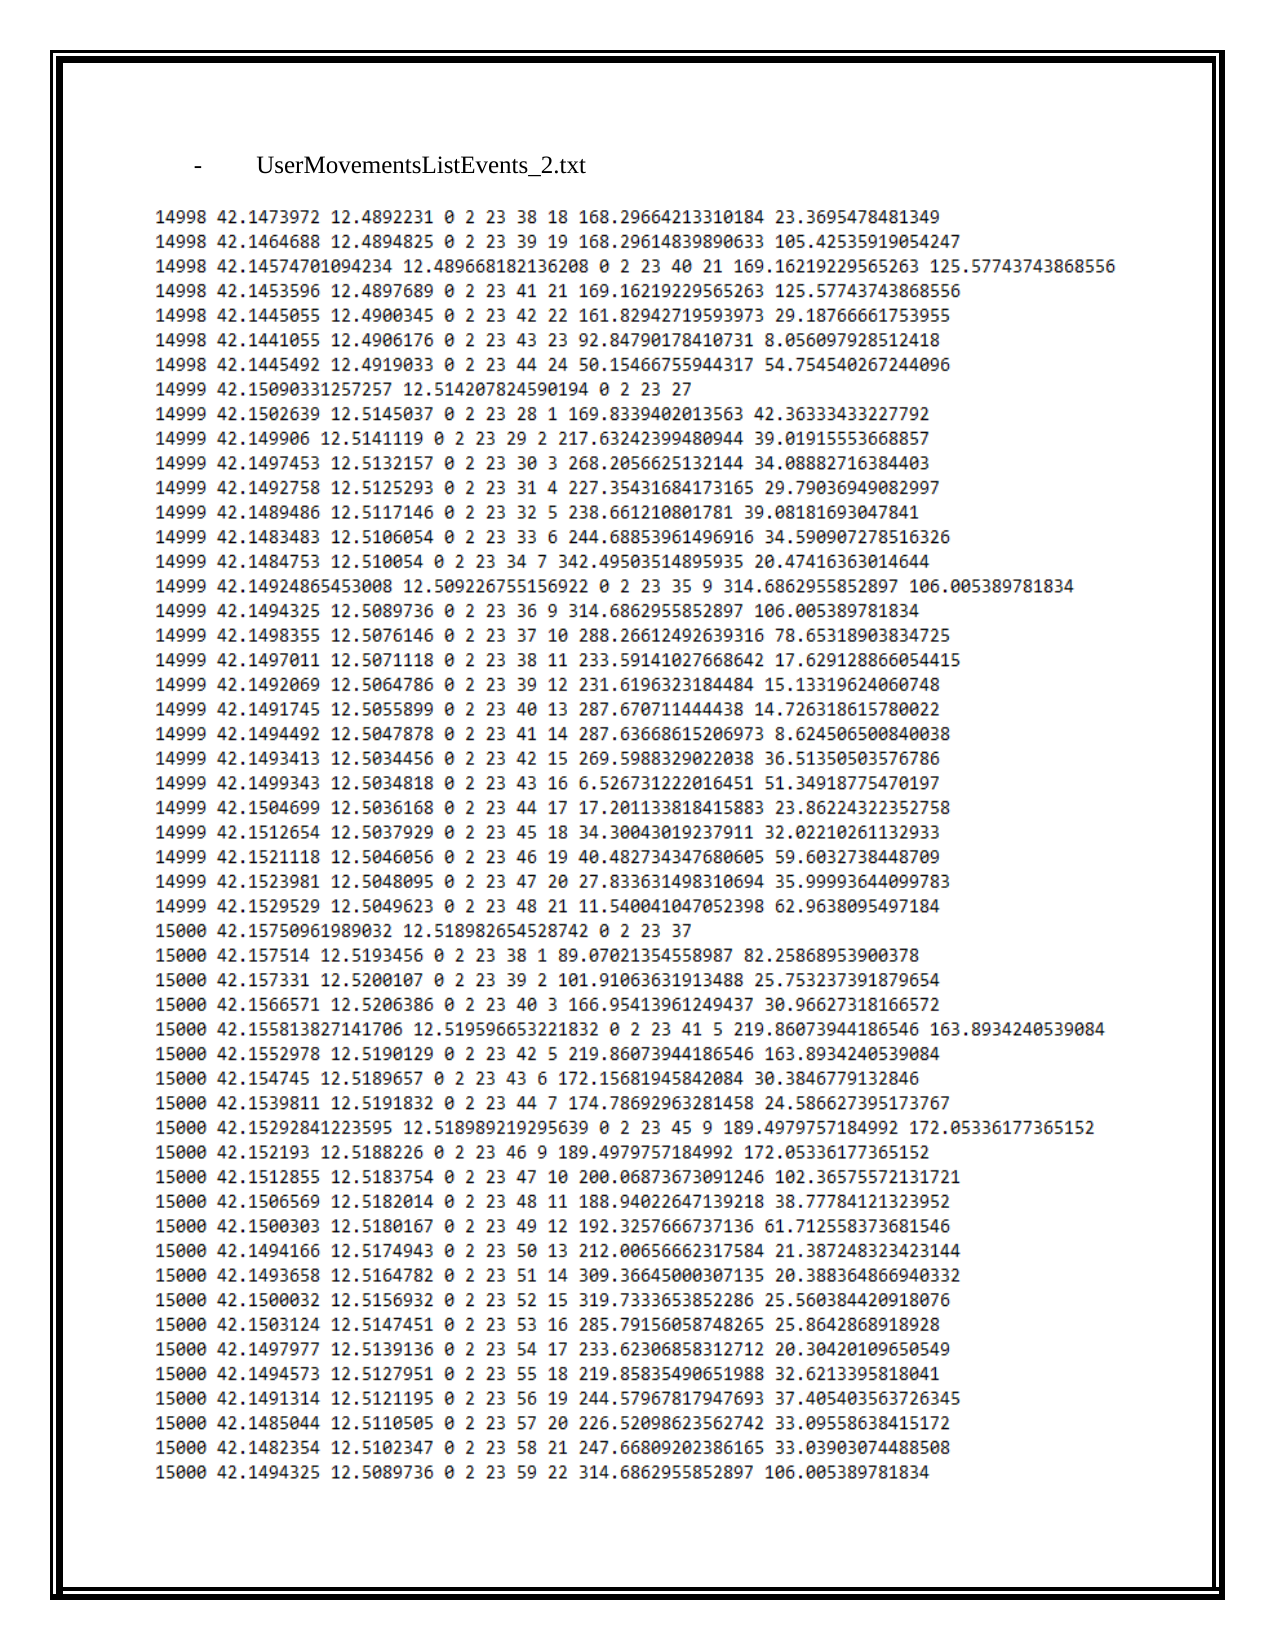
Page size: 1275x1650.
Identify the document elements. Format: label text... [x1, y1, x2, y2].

list UserMovementsListEvents_2.txt [194, 150, 1125, 179]
picture [150, 209, 1125, 1499]
